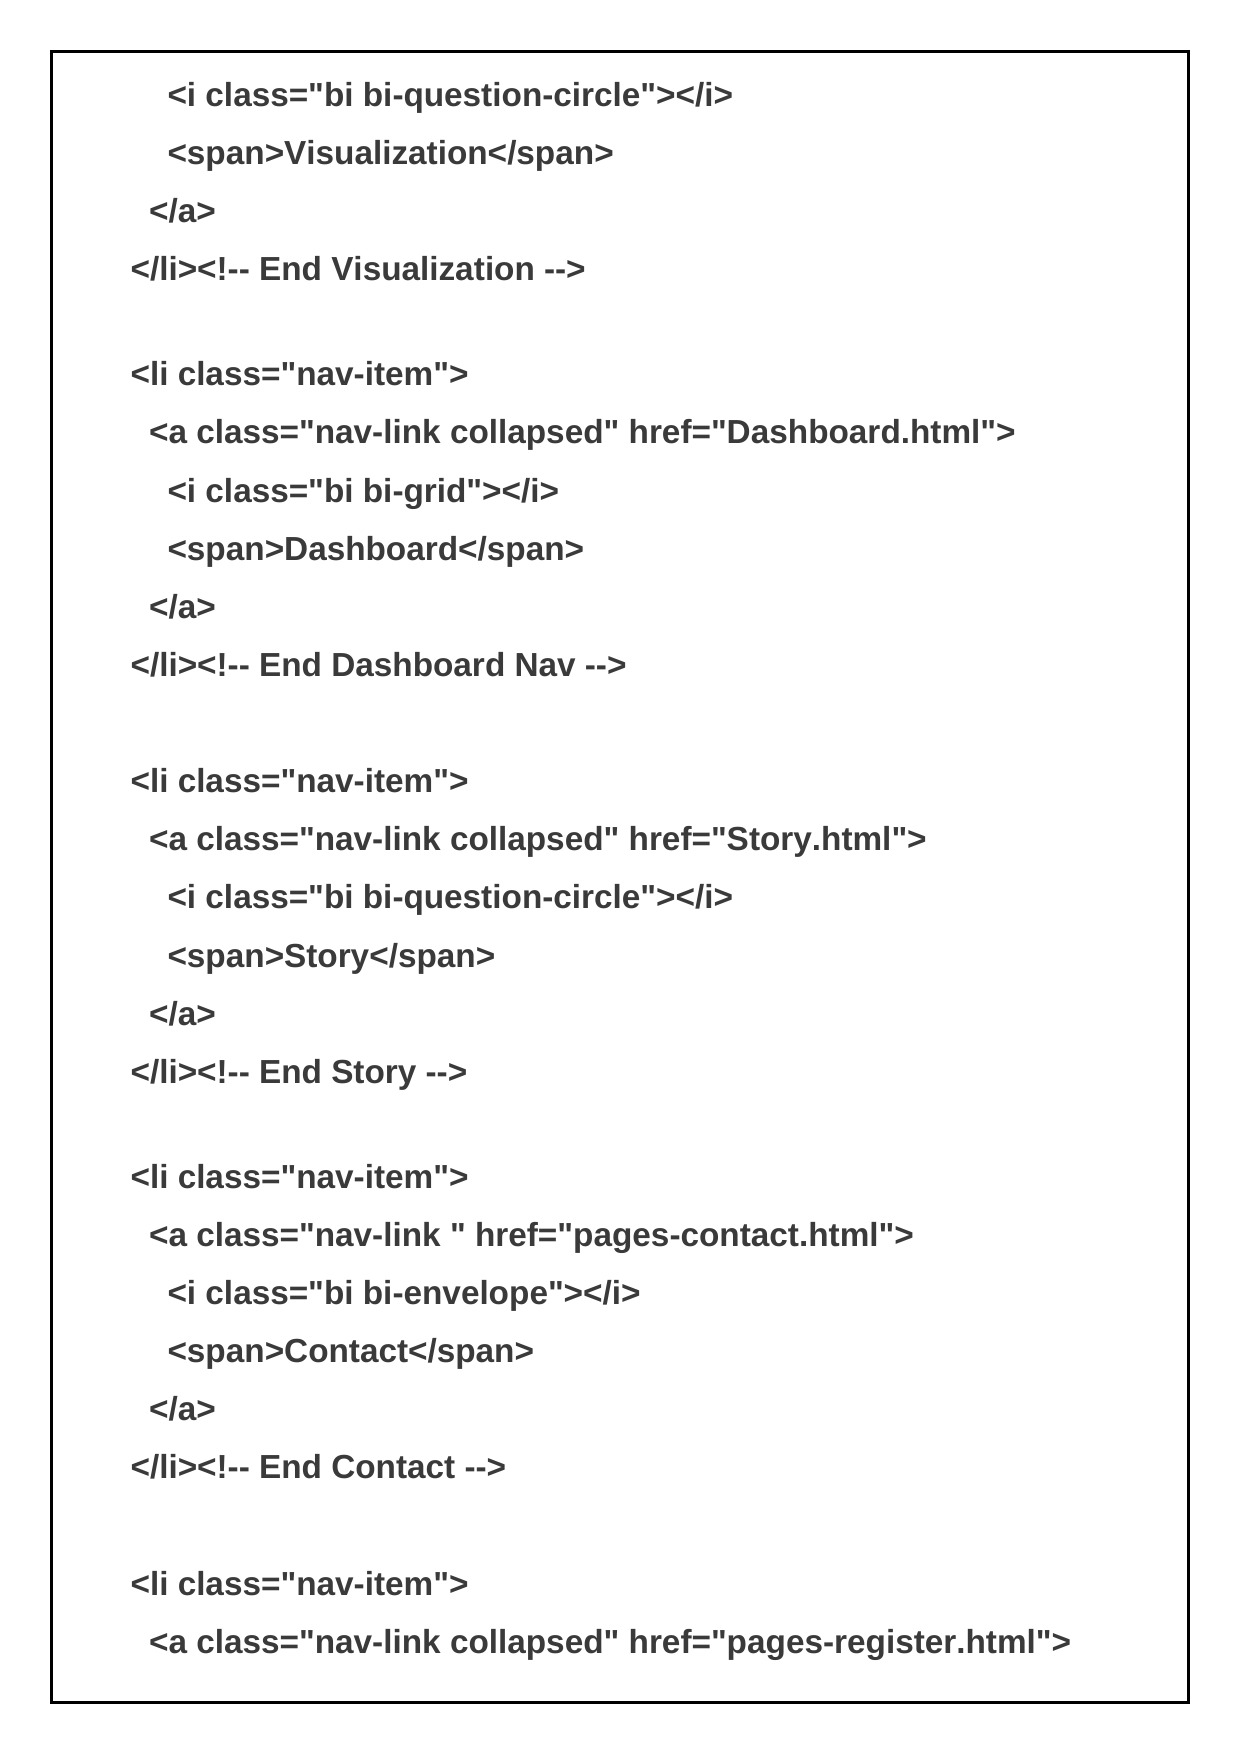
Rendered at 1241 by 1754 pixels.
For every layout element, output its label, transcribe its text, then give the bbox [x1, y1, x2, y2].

text <span>Visualization</span> [75, 133, 1165, 172]
text <span>Dashboard</span> [75, 529, 1165, 567]
text </a> [75, 1389, 1165, 1428]
text <li class="nav-item"> [75, 354, 1165, 393]
text <i class="bi bi-question-circle"></i> [75, 877, 1165, 916]
text </li><!-- End Contact --> [75, 1447, 1165, 1486]
text <a class="nav-link collapsed" href="Dashboard.html"> [75, 412, 1165, 451]
text </a> [75, 191, 1165, 230]
text <span>Contact</span> [75, 1331, 1165, 1370]
text <a class="nav-link " href="pages-contact.html"> [75, 1215, 1165, 1253]
text <i class="bi bi-envelope"></i> [75, 1273, 1165, 1312]
text <a class="nav-link collapsed" href="Story.html"> [75, 819, 1165, 858]
text <li class="nav-item"> [75, 1157, 1165, 1195]
text </a> [75, 587, 1165, 625]
text </li><!-- End Visualization --> [75, 249, 1165, 288]
text <a class="nav-link collapsed" href="pages-register.html"> [75, 1622, 1165, 1660]
text </li><!-- End Dashboard Nav --> [75, 645, 1165, 683]
text <span>Story</span> [75, 936, 1165, 974]
text <i class="bi bi-grid"></i> [75, 471, 1165, 509]
text <i class="bi bi-question-circle"></i> [75, 75, 1165, 113]
text <li class="nav-item"> [75, 1564, 1165, 1602]
text </li><!-- End Story --> [75, 1052, 1165, 1090]
text <li class="nav-item"> [75, 761, 1165, 800]
text </a> [75, 994, 1165, 1032]
